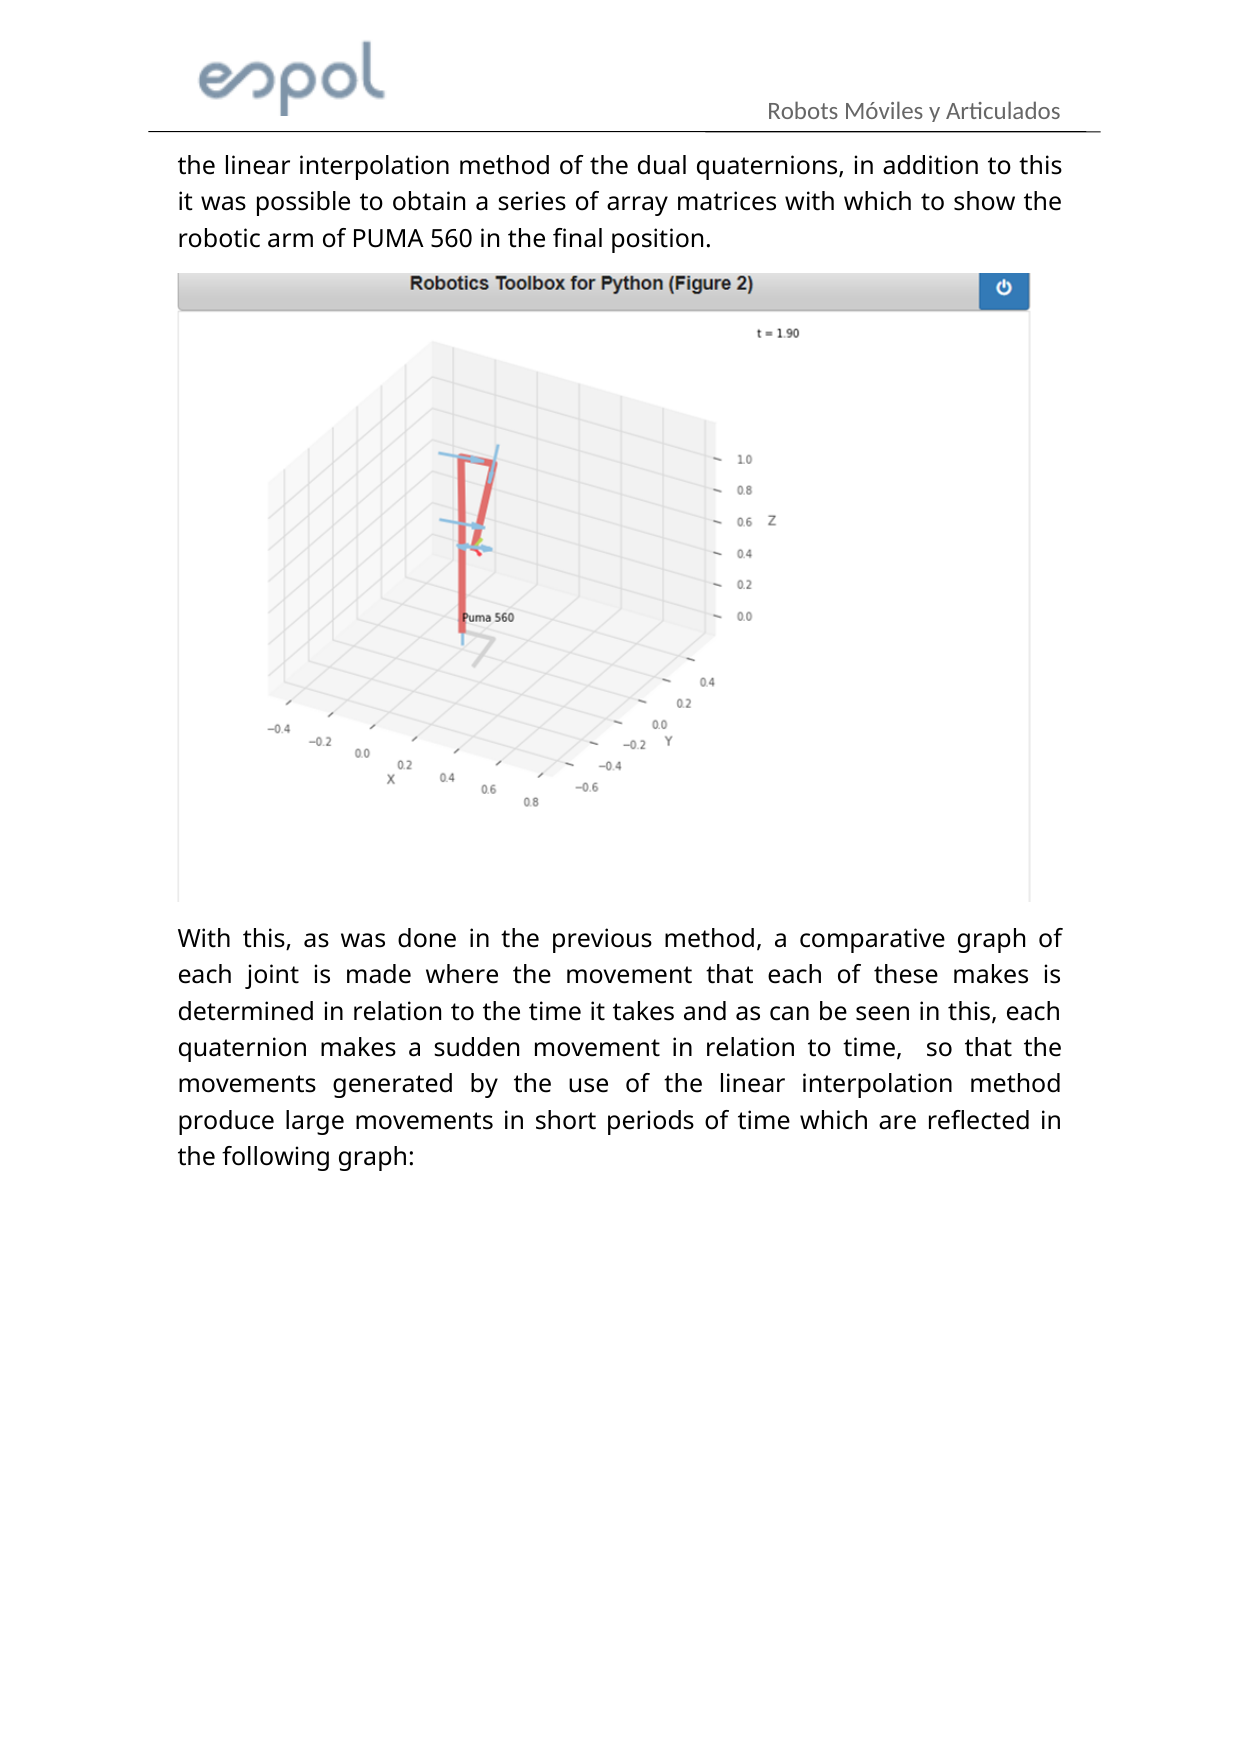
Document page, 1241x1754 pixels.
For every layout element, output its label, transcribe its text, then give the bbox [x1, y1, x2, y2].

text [177, 148, 1063, 254]
text With this, as was done in the previous method, a comparative graph of each joint is made where the movement that each of these makes is determined in relation to the time it takes and as can be seen in this, each quaternion makes a sudden movement in relation to time, so that the movements generated by the use of the linear interpolation method produce large movements in short periods of time which are reflected in the following graph: [177, 921, 1063, 1173]
picture [177, 273, 1037, 902]
picture [177, 28, 401, 116]
